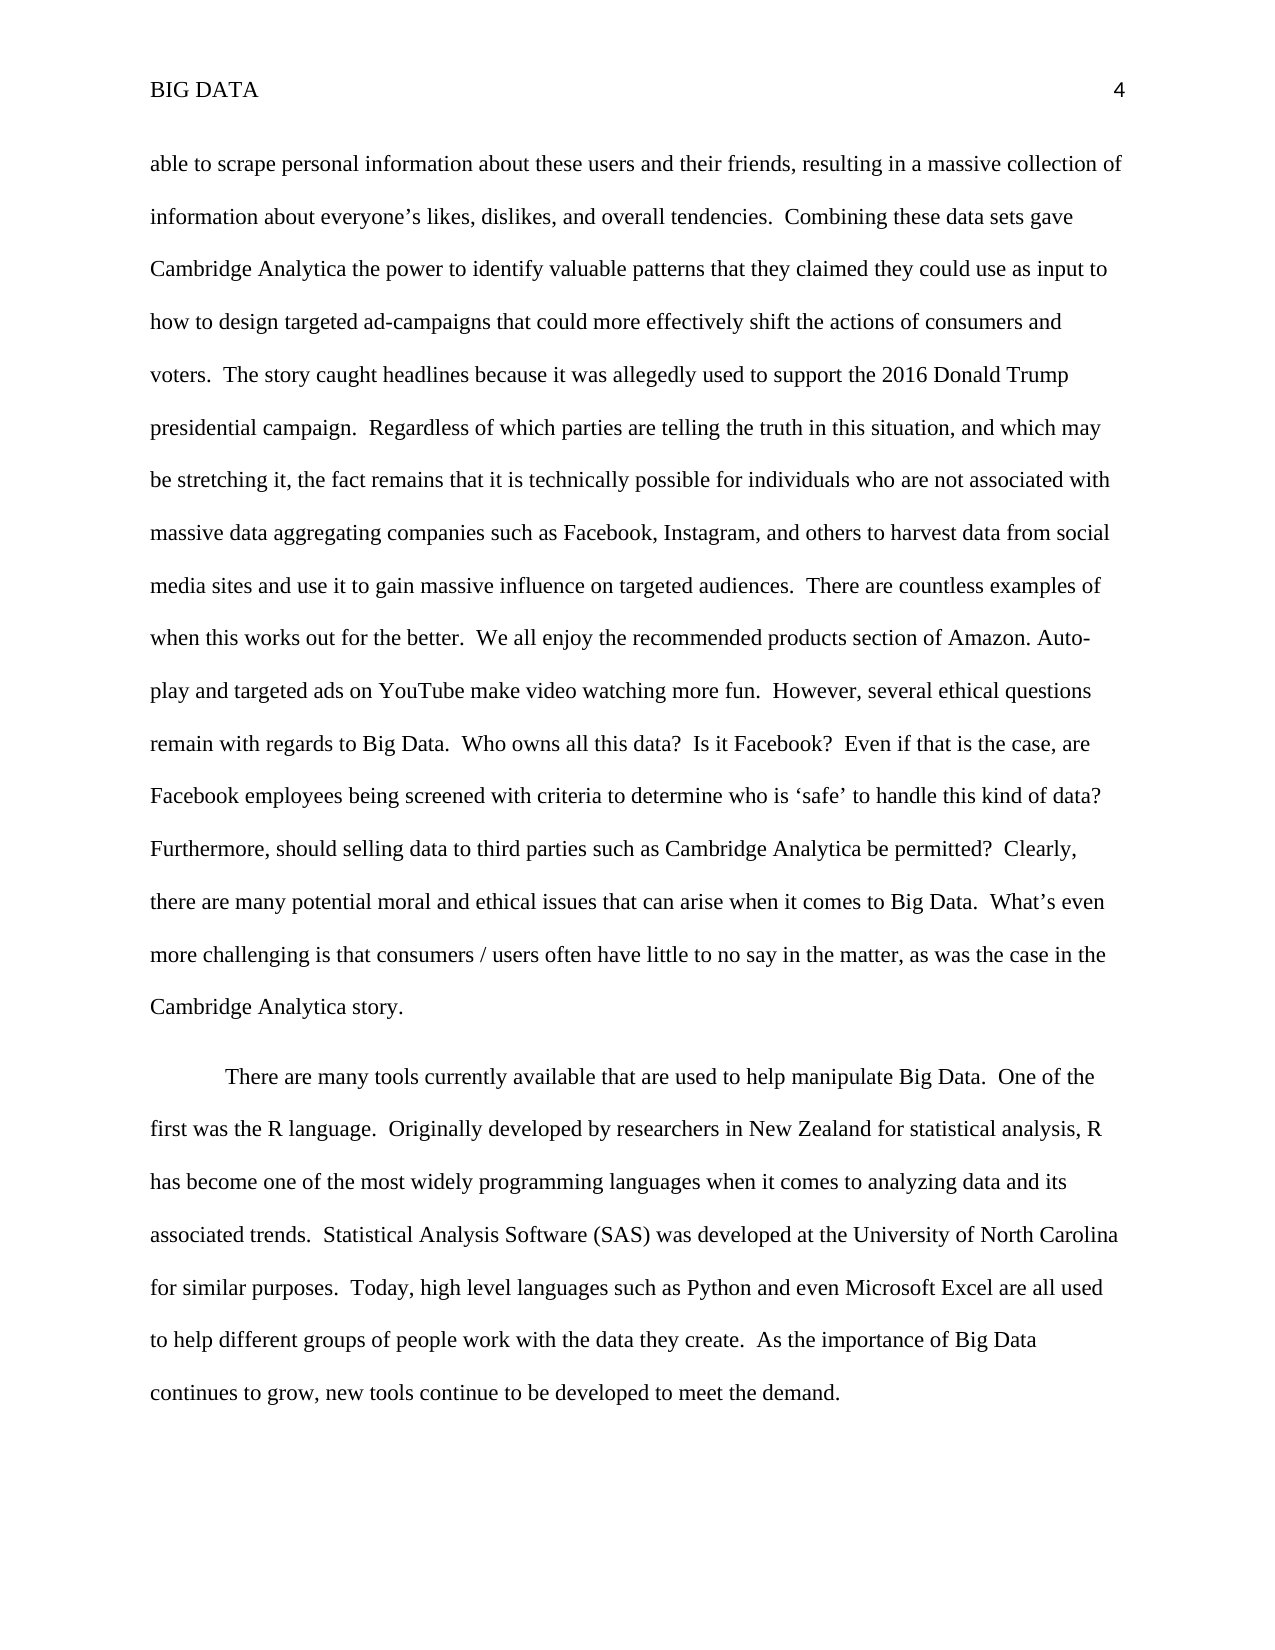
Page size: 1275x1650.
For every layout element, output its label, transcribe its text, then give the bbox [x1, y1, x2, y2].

text There are many tools currently available that are used to help manipulate Big Data. One of the first was the R language. Originally developed by researchers in New Zealand for statistical analysis, R has become one of the most widely programming languages when it comes to analyzing data and its associated trends. Statistical Analysis Software (SAS) was developed at the University of North Carolina for similar purposes. Today, high level languages such as Python and even Microsoft Excel are all used to help different groups of people work with the data they create. As the importance of Big Data continues to grow, new tools continue to be developed to meet the demand. [150, 1063, 1125, 1405]
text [150, 150, 1125, 1020]
